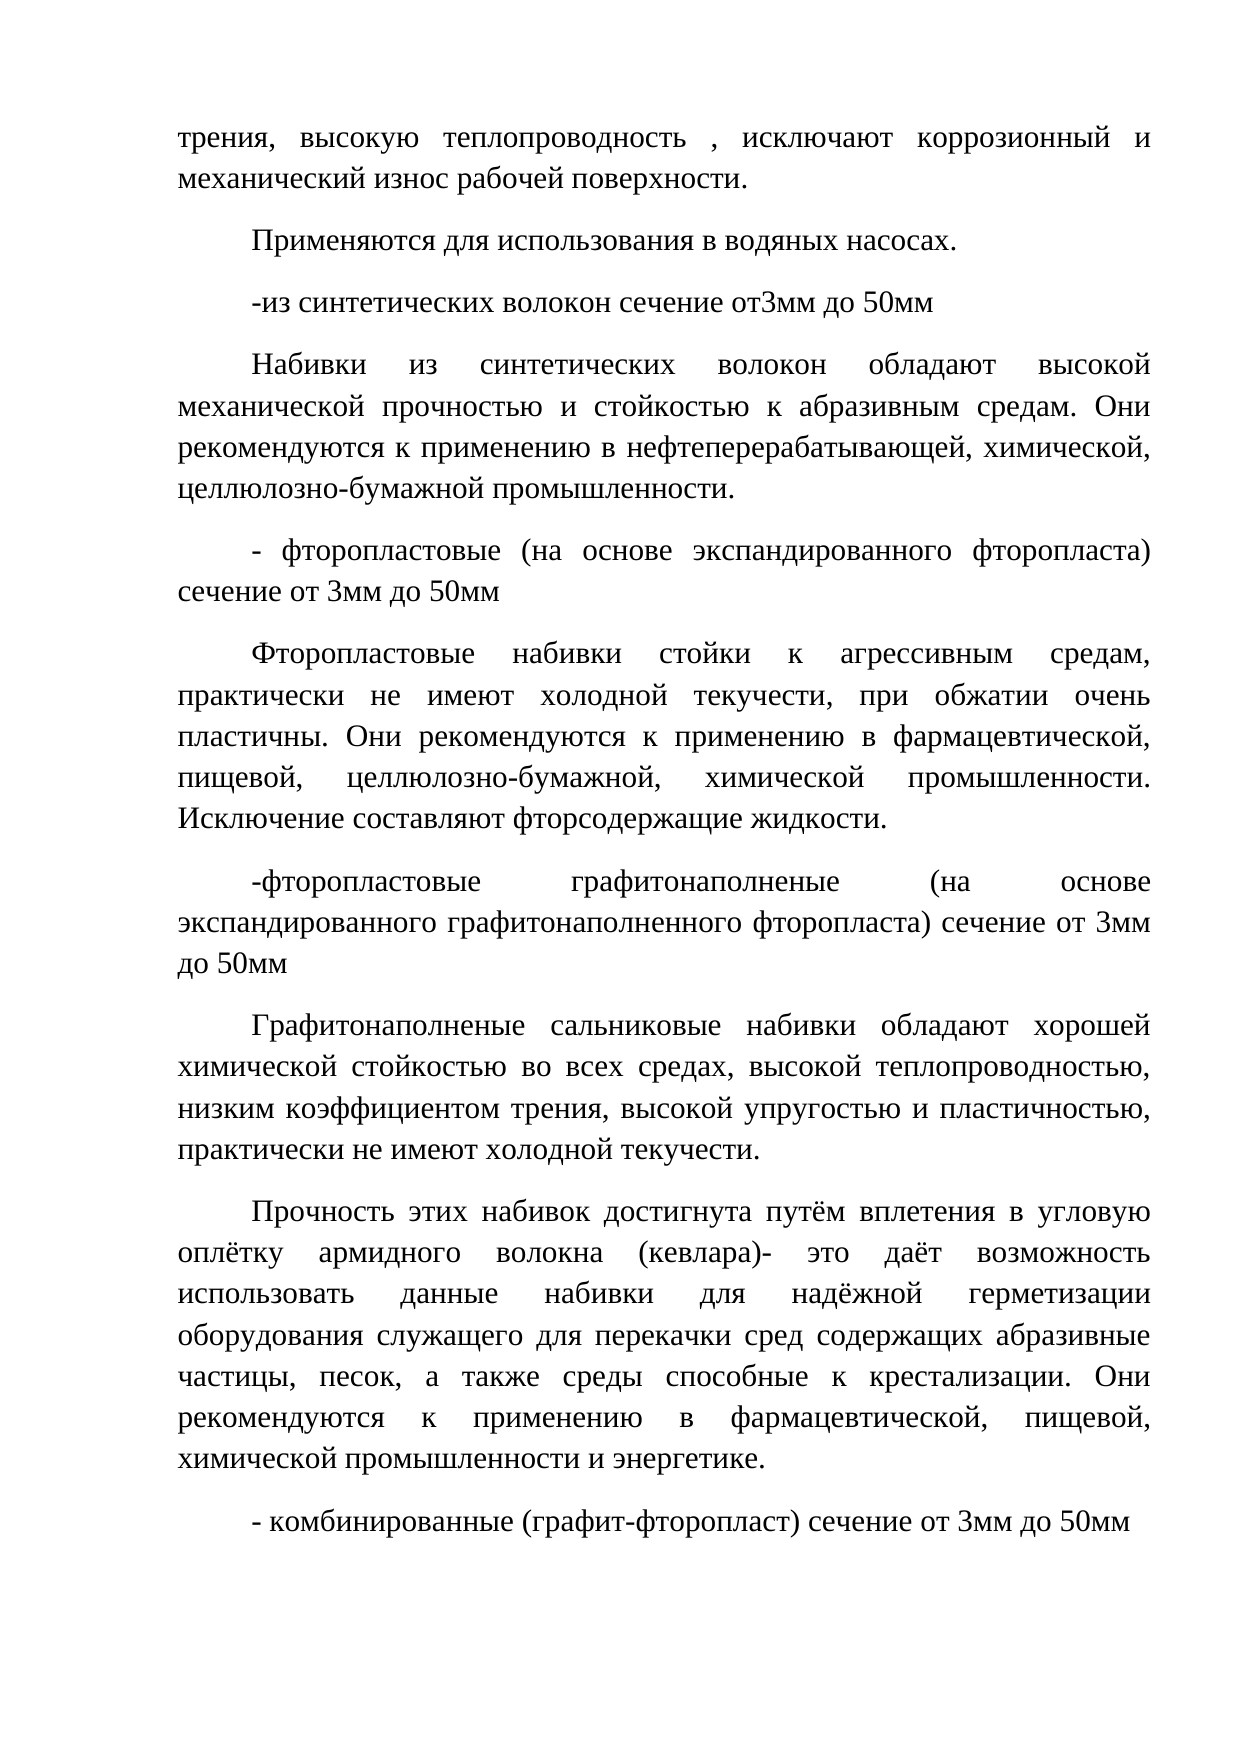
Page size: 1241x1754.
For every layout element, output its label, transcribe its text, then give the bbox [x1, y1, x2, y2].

text Фторопластовые набивки стойки к агрессивным средам, практически не имеют холодной текучести, при обжатии очень пластичны. Они рекомендуются к применению в фармацевтической, пищевой, целлюлозно-бумажной, химической промышленности. Исключение составляют фторсодержащие жидкости. [177, 635, 1152, 836]
text -фторопластовые графитонаполненые (на основе экспандированного графитонаполненного фторопласта) сечение от 3мм до 50мм [177, 862, 1152, 980]
text -из синтетических волокон сечение от3мм до 50мм [177, 283, 1152, 319]
text Применяются для использования в водяных насосах. [177, 221, 1152, 257]
text Прочность этих набивок достигнута путём вплетения в угловую оплётку армидного волокна (кевлара)- это даёт возможность использовать данные набивки для надёжной герметизации оборудования служащего для перекачки сред содержащих абразивные частицы, песок, а также среды способные к крестализации. Они рекомендуются к применению в фармацевтической, пищевой, химической промышленности и энергетике. [177, 1192, 1152, 1476]
text Набивки из синтетических волокон обладают высокой механической прочностью и стойкостью к абразивным средам. Они рекомендуются к применению в нефтеперерабатывающей, химической, целлюлозно-бумажной промышленности. [177, 346, 1152, 505]
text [177, 118, 1152, 195]
text - фторопластовые (на основе экспандированного фторопласта) сечение от 3мм до 50мм [177, 531, 1152, 609]
text Графитонаполненые сальниковые набивки обладают хорошей химической стойкостью во всех средах, высокой теплопроводностью, низким коэффициентом трения, высокой упругостью и пластичностью, практически не имеют холодной текучести. [177, 1006, 1152, 1166]
text - комбинированные (графит-фторопласт) сечение от 3мм до 50мм [177, 1502, 1152, 1538]
